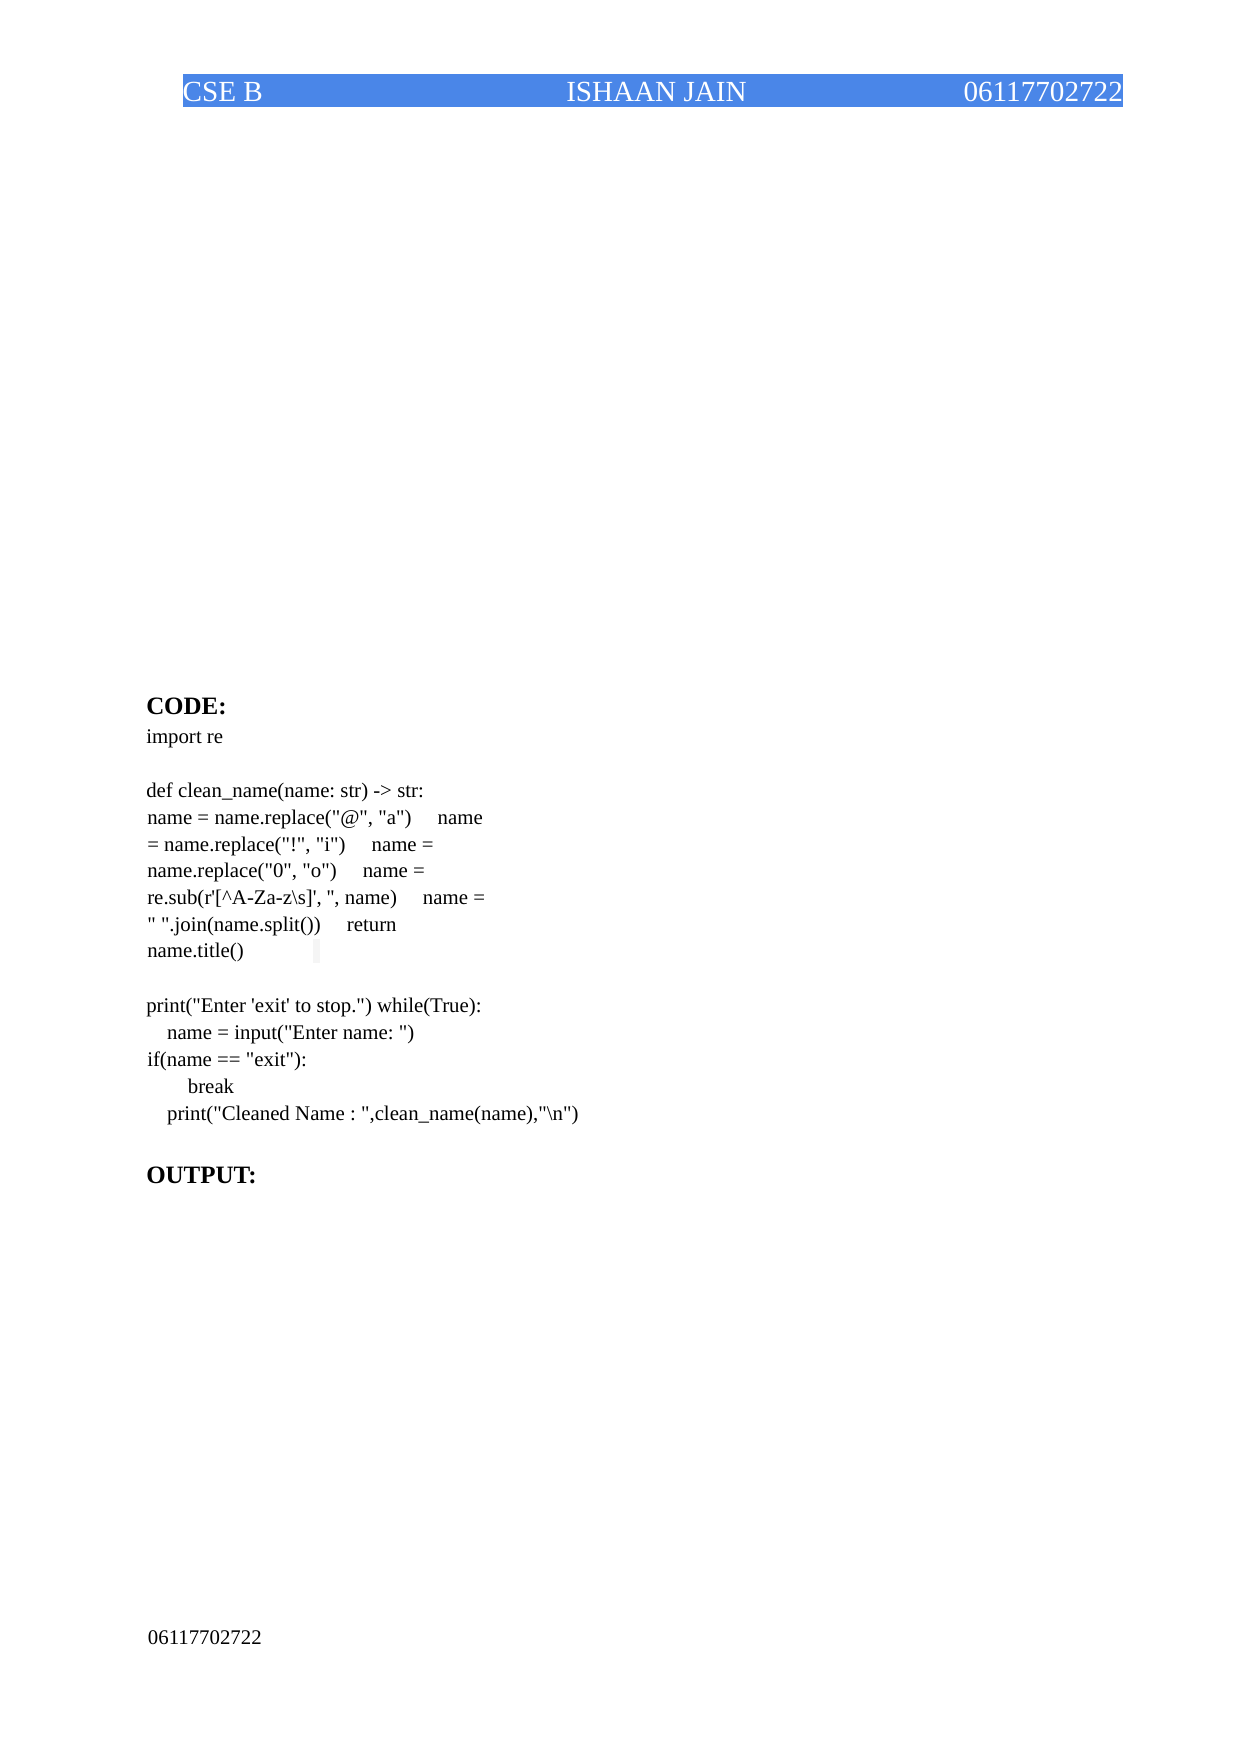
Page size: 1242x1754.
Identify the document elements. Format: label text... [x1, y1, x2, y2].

text name = input("Enter name: ") if(name == "exit"): [146, 1020, 486, 1071]
text print("Cleaned Name : ",clean_name(name),"\n") [146, 1101, 655, 1125]
text import re [146, 724, 655, 748]
text print("Enter 'exit' to stop.") while(True): [146, 993, 483, 1017]
text break [146, 1074, 655, 1098]
text def clean_name(name: str) -> str: name = name.replace("@", "a") name = name.replace("!", "i") name = name.replace("0", "o") name = re.sub(r'[^A-Za-z\s]', '', name) name = " ".join(name.split()) return name.title() [146, 778, 485, 962]
text CODE: [146, 691, 1177, 720]
text OUTPUT: [146, 1160, 1177, 1189]
